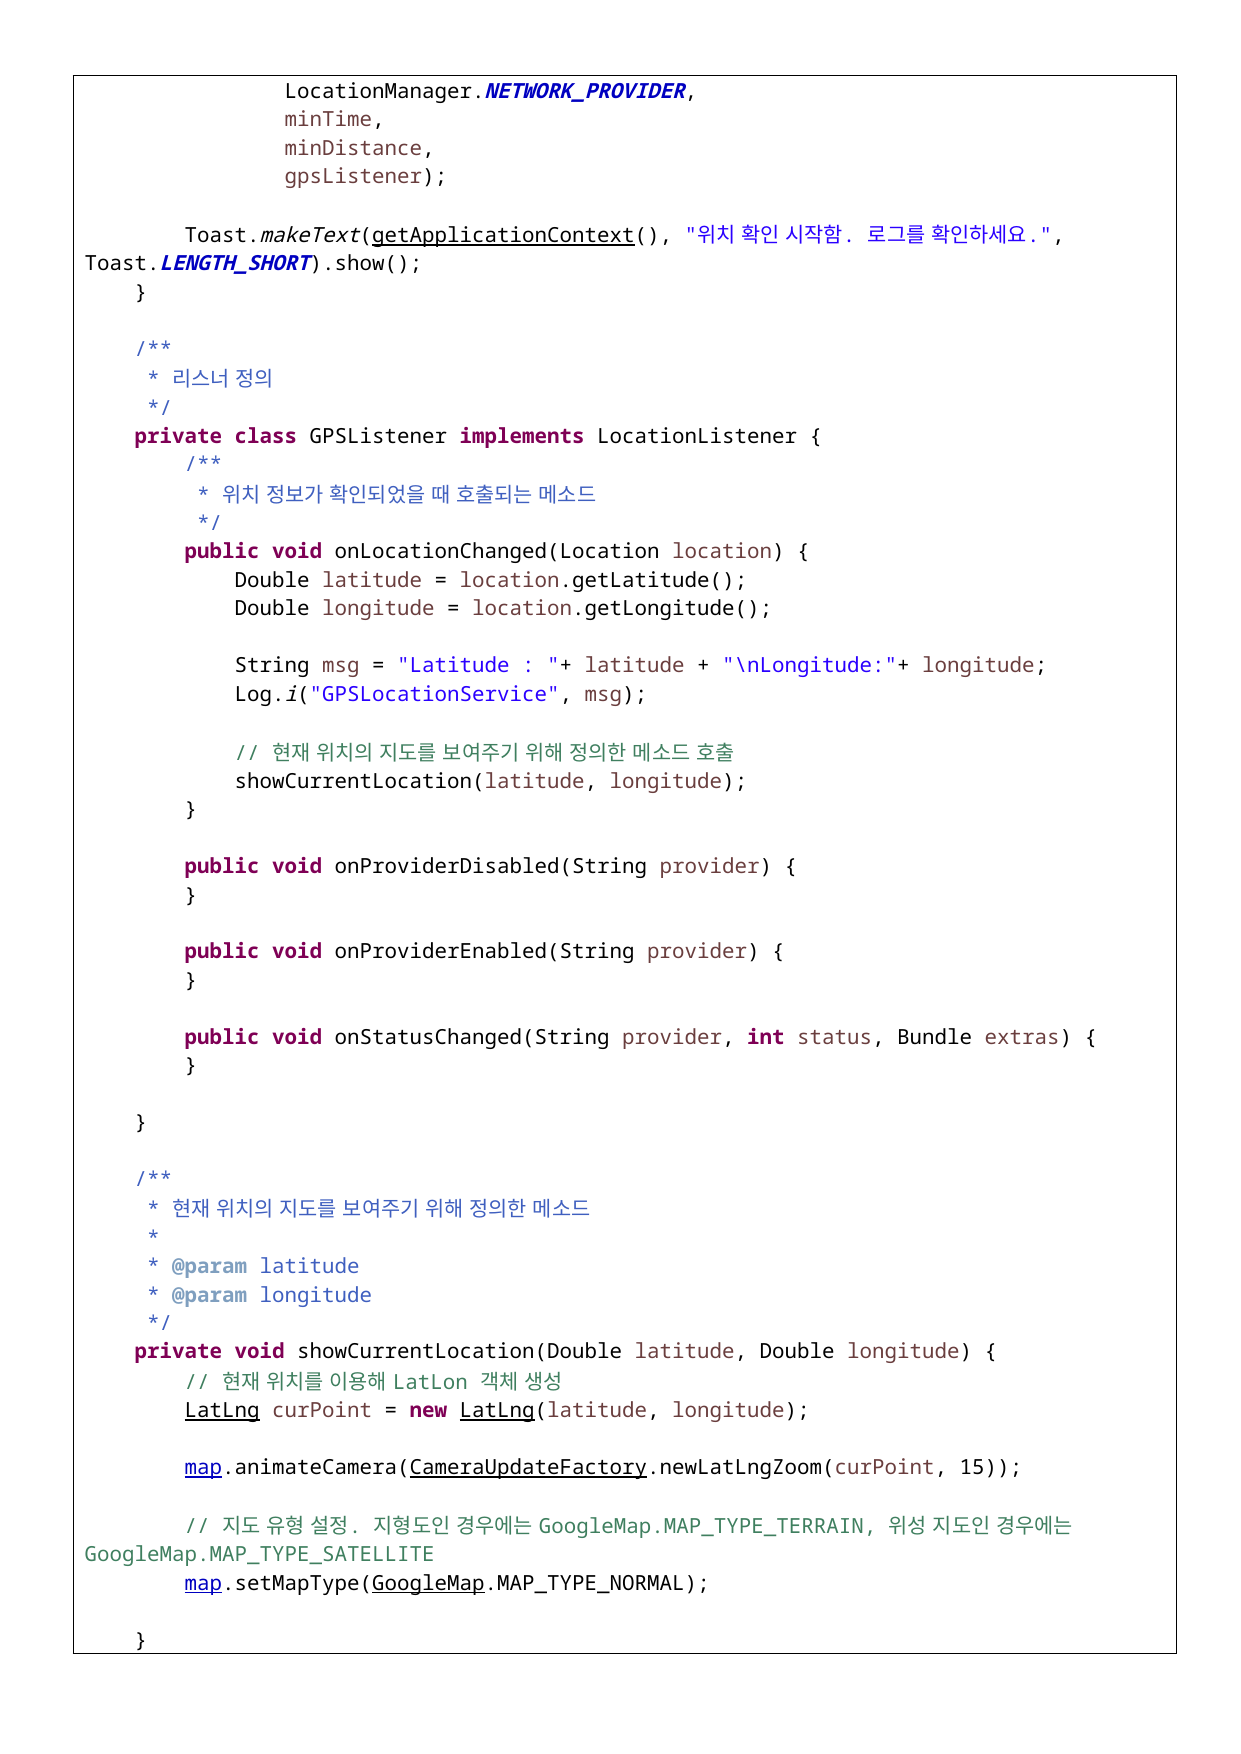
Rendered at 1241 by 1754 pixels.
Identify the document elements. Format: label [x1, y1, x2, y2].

table_header [74, 76, 1176, 1653]
